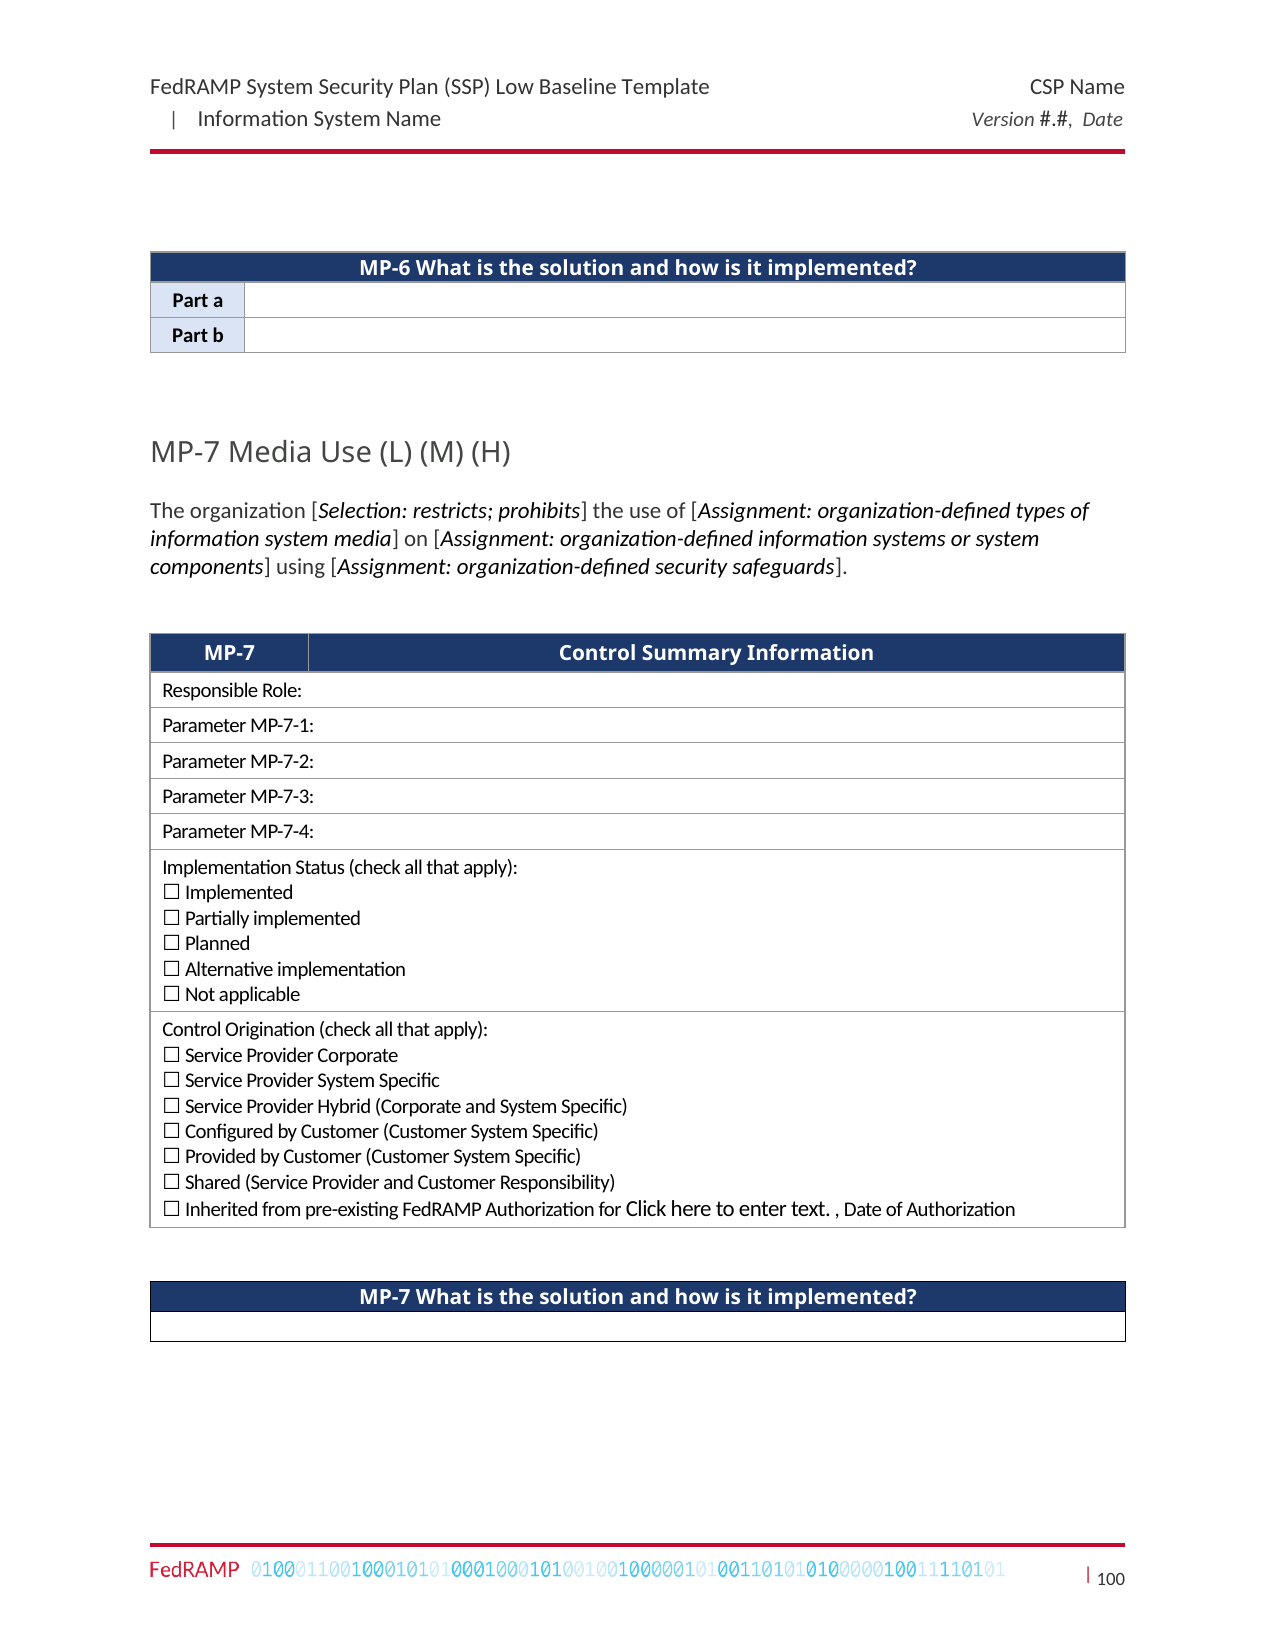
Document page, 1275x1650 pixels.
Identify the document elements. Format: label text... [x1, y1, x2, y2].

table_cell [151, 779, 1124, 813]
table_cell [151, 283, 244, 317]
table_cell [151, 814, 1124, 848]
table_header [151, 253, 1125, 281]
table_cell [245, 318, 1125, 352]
text The organization [Selection: restricts; prohibits] the use of [Assignment: organization-defined types of information system media] on [Assignment: organization-defined information systems or system components] using [Assignment: organization-defined security safeguards]. [150, 496, 1125, 580]
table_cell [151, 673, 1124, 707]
picture [150, 1559, 1005, 1586]
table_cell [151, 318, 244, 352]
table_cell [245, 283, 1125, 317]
subtitle MP-7 Media Use (L) (M) (H) [150, 431, 1125, 471]
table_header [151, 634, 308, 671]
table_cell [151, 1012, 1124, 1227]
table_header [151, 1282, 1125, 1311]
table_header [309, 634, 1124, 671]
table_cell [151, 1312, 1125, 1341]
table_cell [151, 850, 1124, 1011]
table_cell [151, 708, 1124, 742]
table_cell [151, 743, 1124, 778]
